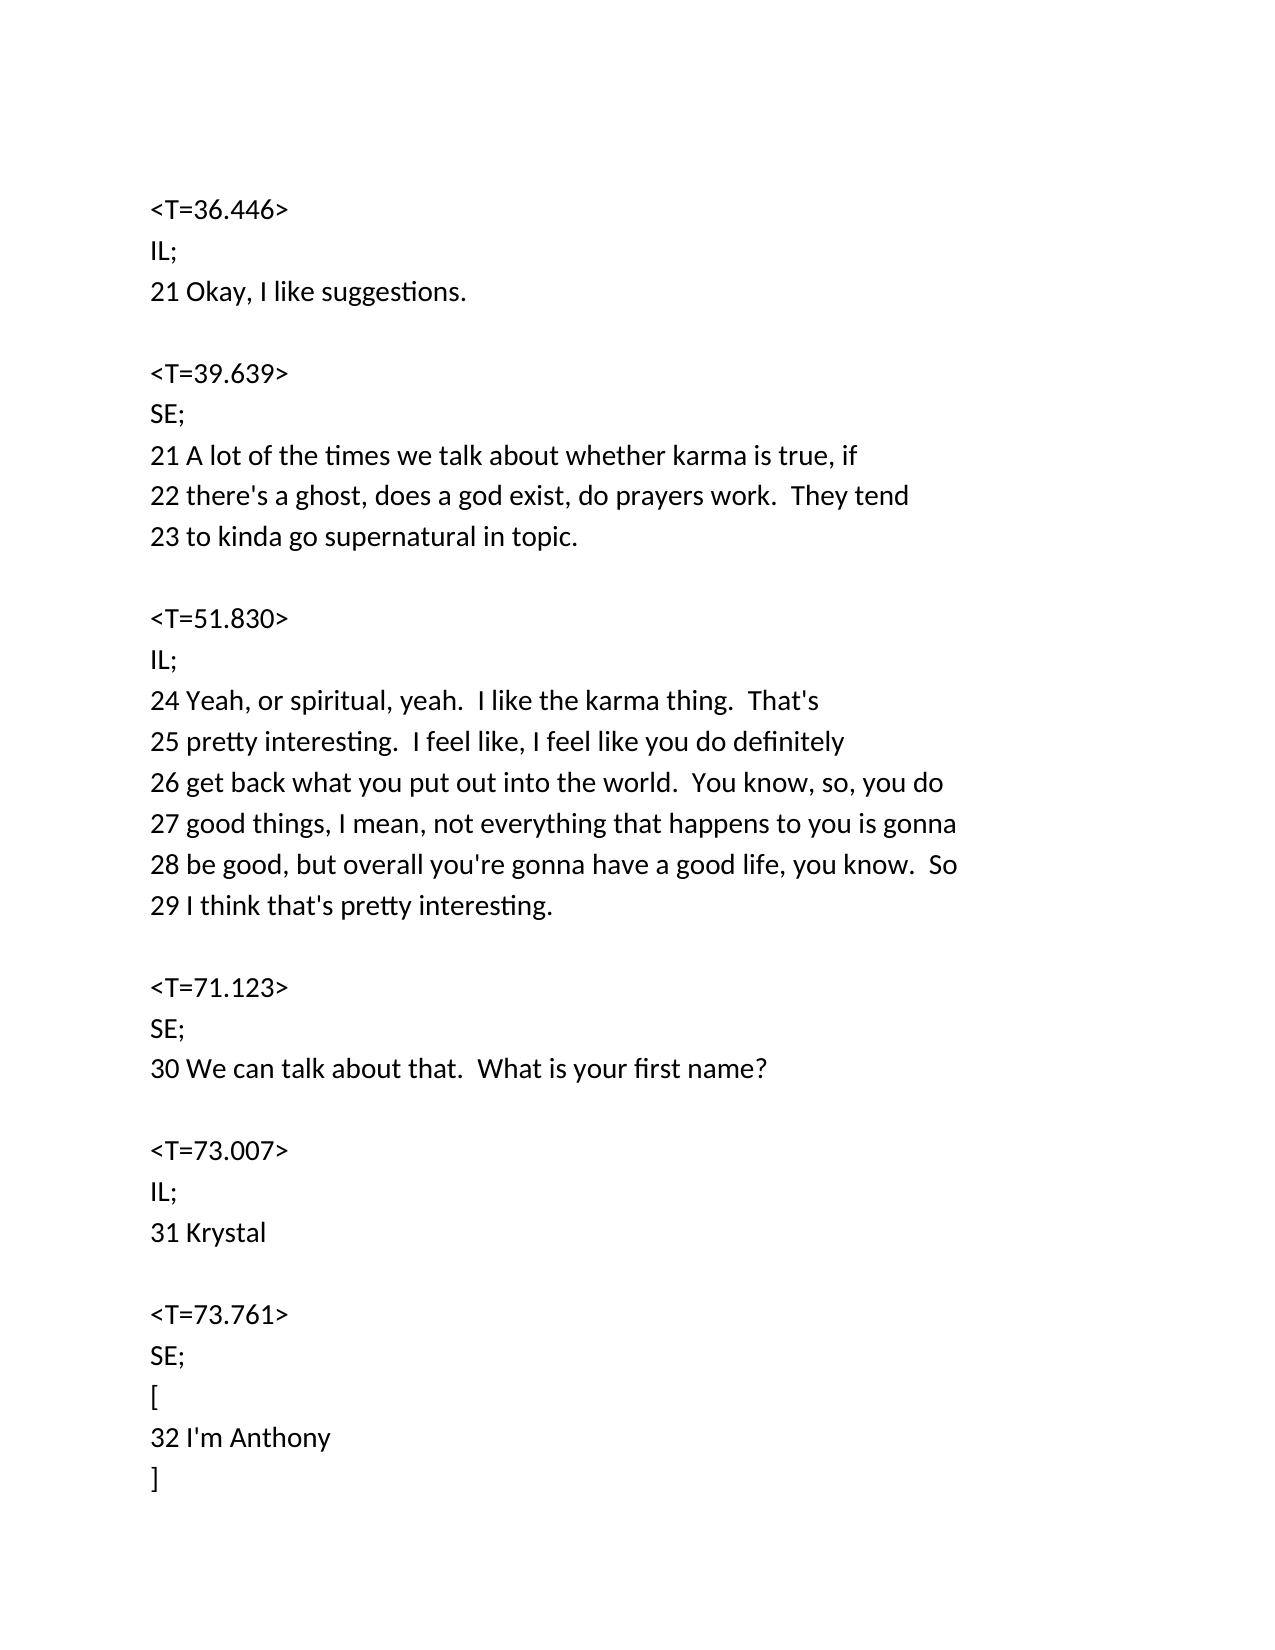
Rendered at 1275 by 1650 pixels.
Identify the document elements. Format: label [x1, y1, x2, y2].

text [150, 150, 1125, 1496]
